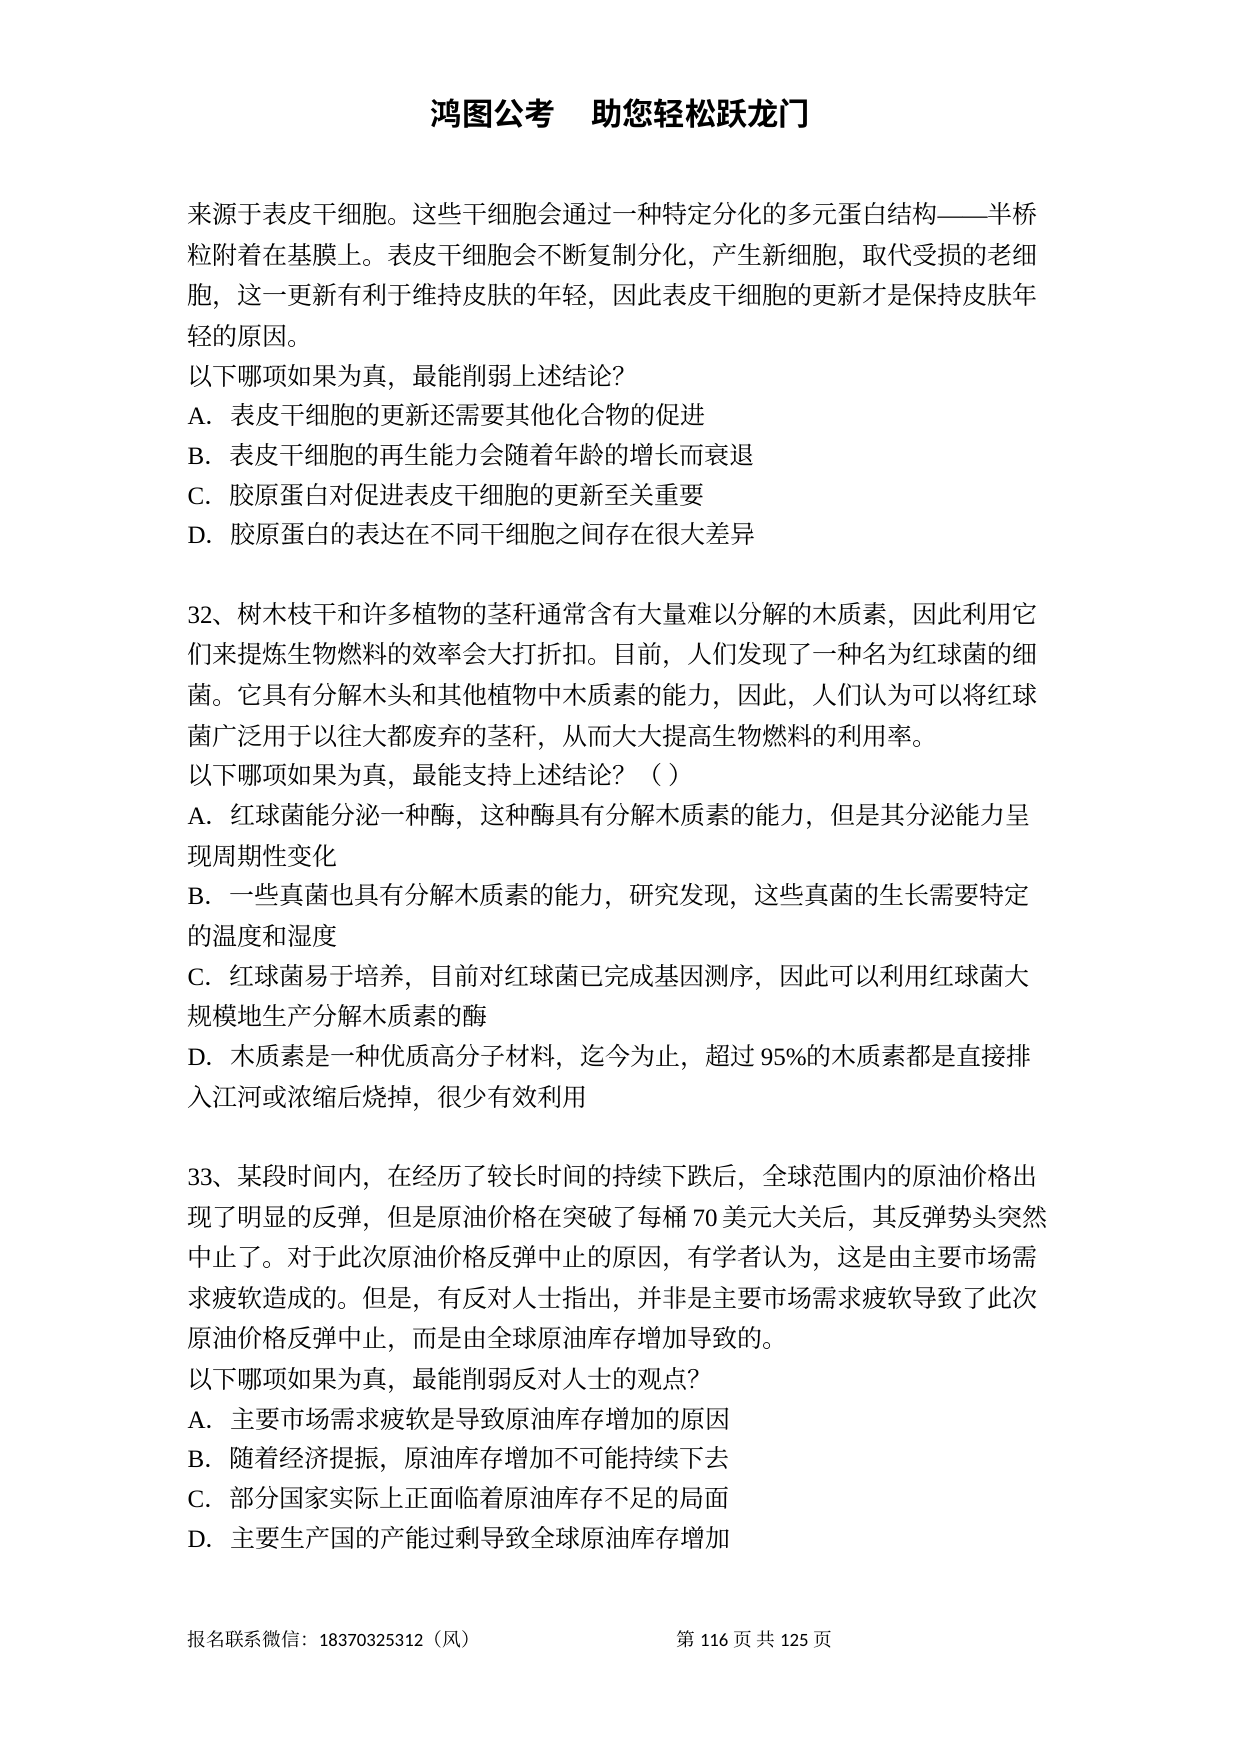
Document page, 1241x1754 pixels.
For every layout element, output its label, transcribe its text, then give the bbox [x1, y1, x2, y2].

text D．胶原蛋白的表达在不同干细胞之间存在很大差异 [187, 518, 1053, 551]
text A．主要市场需求疲软是导致原油库存增加的原因 [187, 1403, 1053, 1435]
list C．红球菌易于培养，目前对红球菌已完成基因测序，因此可以利用红球菌大规模地生产分解木质素的酶 [187, 960, 1053, 1033]
list 一些真菌也具有分解木质素的能力，研究发现，这些真菌的生长需要特定的温度和湿度 [187, 879, 1053, 953]
text 以下哪项如果为真，最能削弱上述结论？ [187, 360, 1053, 392]
list 红球菌能分泌一种酶，这种酶具有分解木质素的能力，但是其分泌能力呈现周期性变化 [187, 799, 1053, 872]
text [187, 198, 1053, 353]
text B．表皮干细胞的再生能力会随着年龄的增长而衰退 [187, 439, 1053, 472]
text D．木质素是一种优质高分子材料，迄今为止，超过95%的木质素都是直接排入江河或浓缩后烧掉，很少有效利用 [187, 1040, 1053, 1113]
text 以下哪项如果为真，最能支持上述结论？（ ） [187, 759, 1053, 792]
text A．表皮干细胞的更新还需要其他化合物的促进 [187, 399, 1053, 432]
text B．随着经济提振，原油库存增加不可能持续下去 [187, 1443, 1053, 1475]
text C．部分国家实际上正面临着原油库存不足的局面 [187, 1482, 1053, 1515]
text C．胶原蛋白对促进表皮干细胞的更新至关重要 [187, 479, 1053, 511]
text D．主要生产国的产能过剩导致全球原油库存增加 [187, 1522, 1053, 1554]
text 32、树木枝干和许多植物的茎秆通常含有大量难以分解的木质素，因此利用它们来提炼生物燃料的效率会大打折扣。目前，人们发现了一种名为红球菌的细菌。它具有分解木头和其他植物中木质素的能力，因此，人们认为可以将红球菌广泛用于以往大都废弃的茎秆，从而大大提高生物燃料的利用率。 [187, 598, 1053, 752]
text 33、某段时间内，在经历了较长时间的持续下跌后，全球范围内的原油价格出现了明显的反弹，但是原油价格在突破了每桶70美元大关后，其反弹势头突然中止了。对于此次原油价格反弹中止的原因，有学者认为，这是由主要市场需求疲软造成的。但是，有反对人士指出，并非是主要市场需求疲软导致了此次原油价格反弹中止，而是由全球原油库存增加导致的。 以下哪项如果为真，最能削弱反对人士的观点？ [187, 1160, 1053, 1396]
